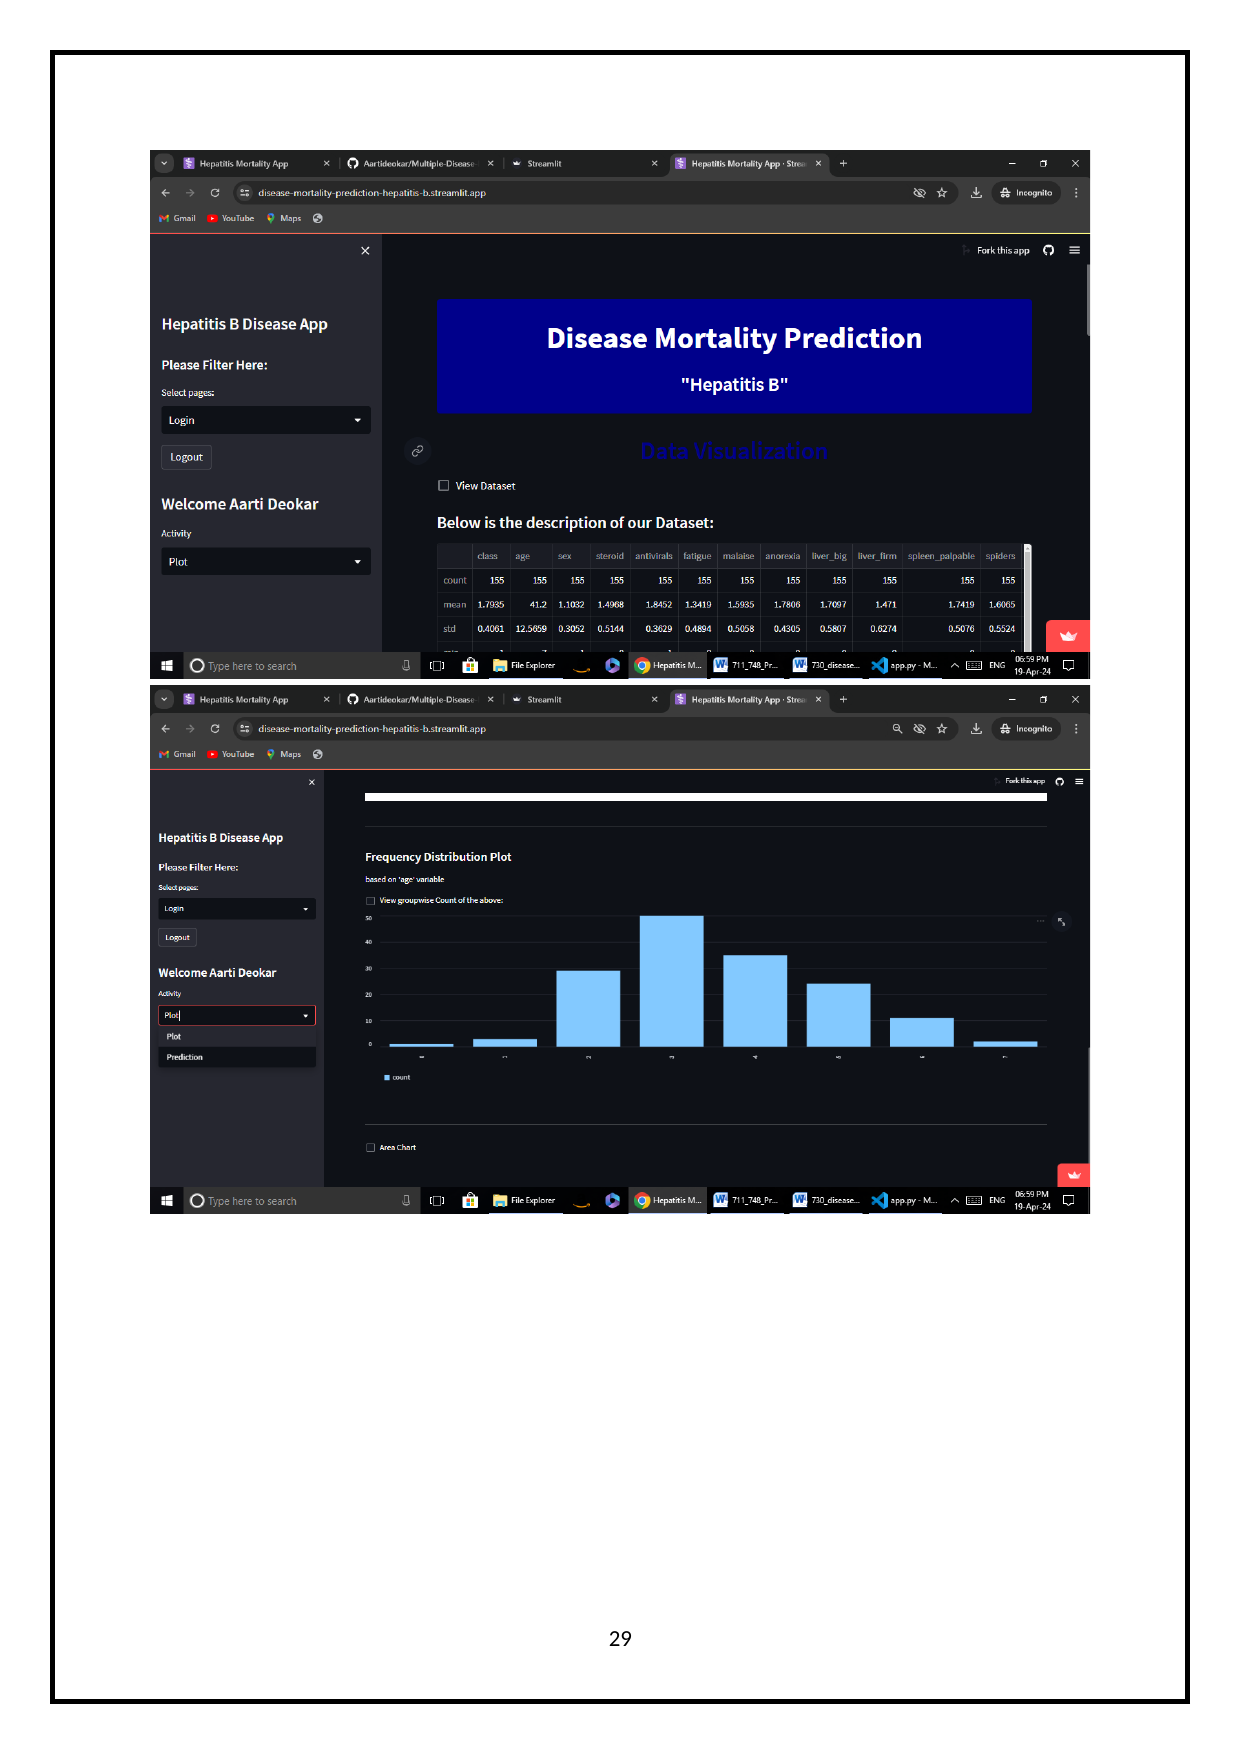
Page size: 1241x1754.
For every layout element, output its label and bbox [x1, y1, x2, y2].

picture [150, 685, 1091, 1214]
picture [150, 150, 1091, 679]
